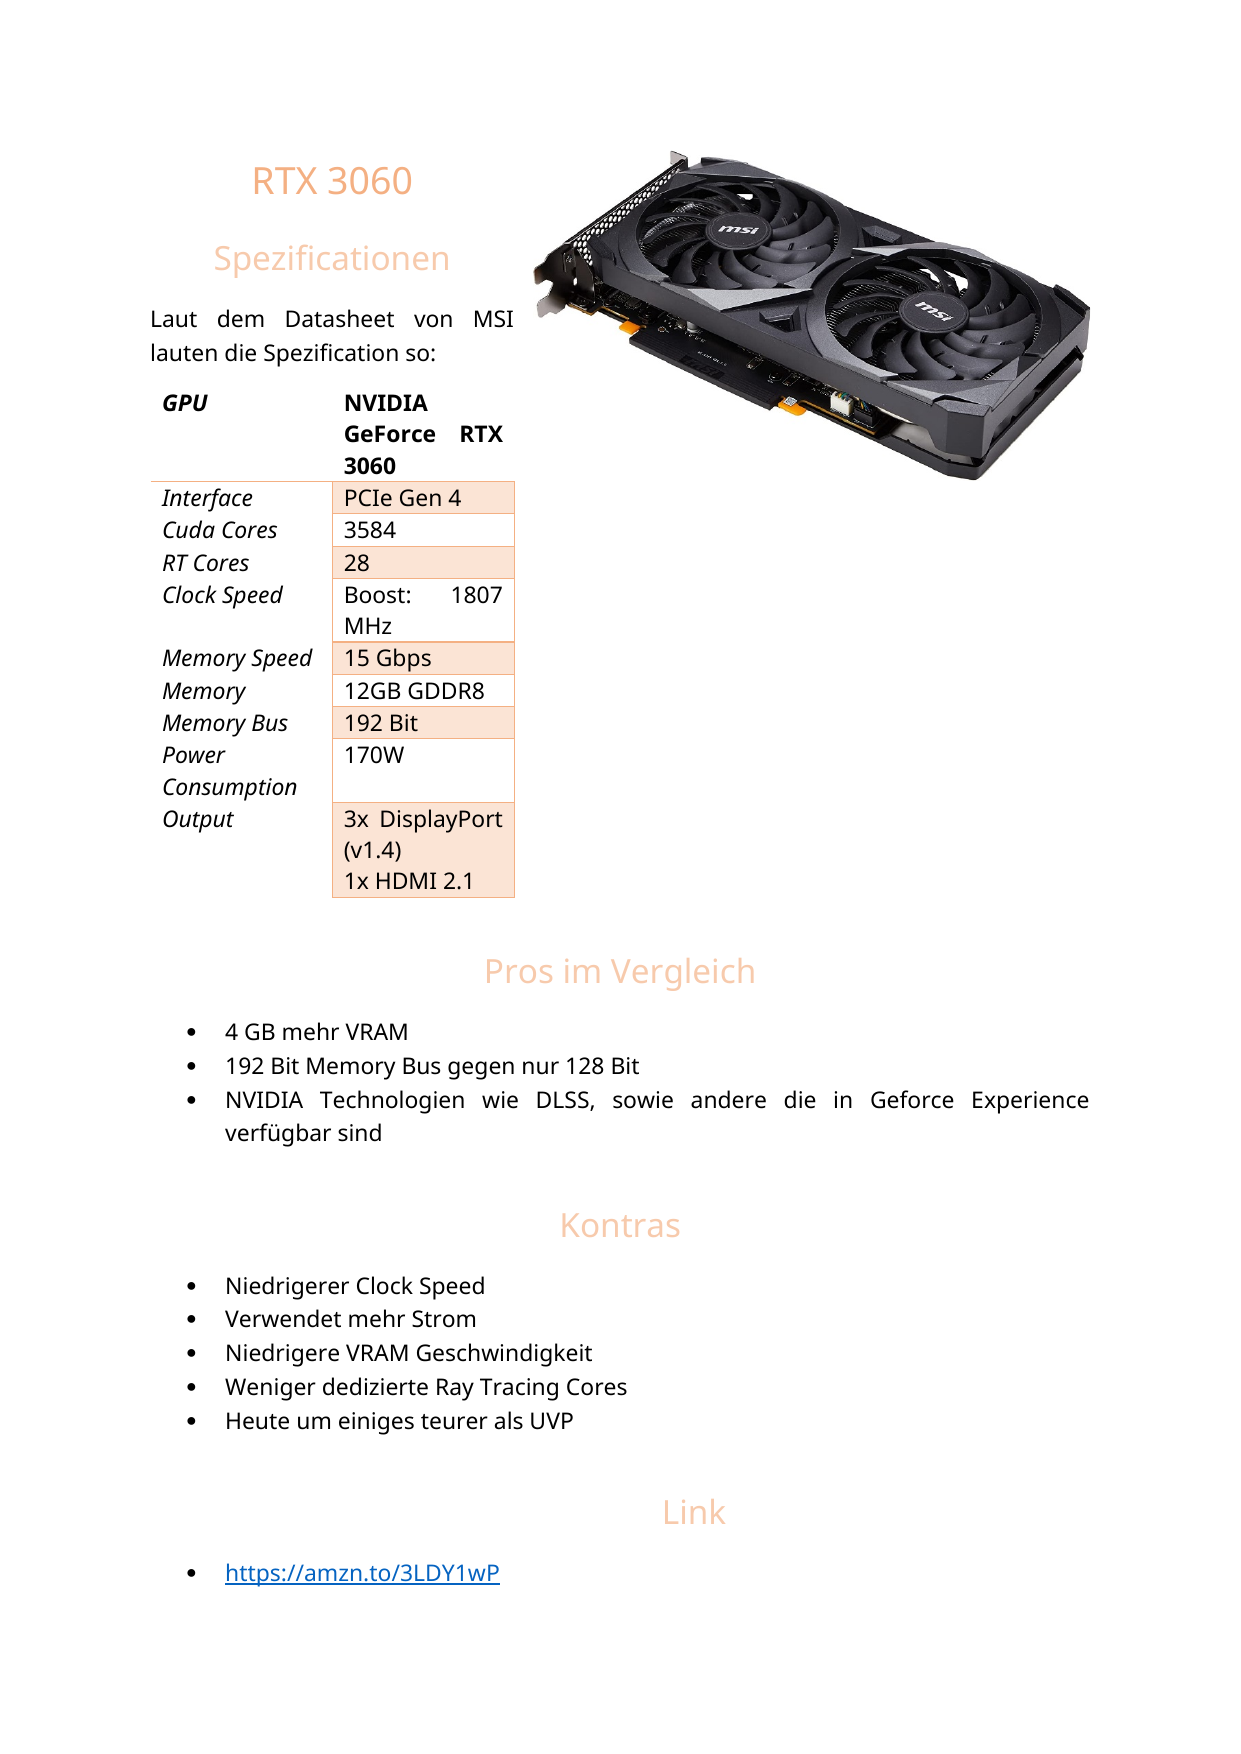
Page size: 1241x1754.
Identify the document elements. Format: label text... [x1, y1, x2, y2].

table_cell 15 Gbps [333, 643, 514, 674]
picture [532, 150, 1091, 481]
list Niedrigerer Clock Speed [187, 1270, 1090, 1301]
table_cell 3584 [333, 514, 514, 546]
list Niedrigere VRAM Geschwindigkeit [187, 1337, 1090, 1368]
table_cell 12GB GDDR8 [333, 675, 514, 706]
table_cell Boost: 1807 MHz [333, 579, 514, 641]
table_cell Output [151, 802, 332, 897]
table_cell PCIe Gen 4 [333, 482, 514, 513]
subtitle Pros im Vergleich [150, 948, 1090, 993]
table_cell Power Consumption [151, 738, 332, 802]
subtitle RTX 3060 [150, 154, 532, 205]
table_cell Cuda Cores [151, 513, 332, 546]
subtitle Link [224, 1489, 1090, 1534]
table_cell Memory Speed [151, 641, 332, 674]
table_cell 3x DisplayPort (v1.4) 1x HDMI 2.1 [333, 803, 514, 897]
list 4 GB mehr VRAM [187, 1016, 1090, 1047]
table_cell Memory Bus [151, 706, 332, 738]
list 192 Bit Memory Bus gegen nur 128 Bit [187, 1050, 1090, 1081]
list https://amzn.to/3LDY1wP [187, 1557, 1090, 1588]
subtitle Kontras [150, 1202, 1090, 1247]
table_cell Interface [151, 482, 332, 513]
text Laut dem Datasheet von MSI lauten die Spezification so: [150, 303, 532, 368]
list NVIDIA Technologien wie DLSS, sowie andere die in Geforce Experience verfügbar sind [187, 1084, 1090, 1149]
table_cell Memory [151, 674, 332, 706]
list Verwendet mehr Strom [187, 1303, 1090, 1335]
table_header GPU [151, 387, 332, 481]
subtitle Spezificationen [150, 235, 532, 280]
table_cell RT Cores [151, 546, 332, 578]
table_cell 192 Bit [333, 707, 514, 738]
table_cell 28 [333, 547, 514, 578]
table_cell Clock Speed [151, 578, 332, 641]
list Weniger dedizierte Ray Tracing Cores [187, 1371, 1090, 1402]
list Heute um einiges teurer als UVP [187, 1405, 1090, 1436]
table_cell 170W [333, 739, 514, 802]
table_header NVIDIA GeForce RTX 3060 [332, 387, 514, 481]
